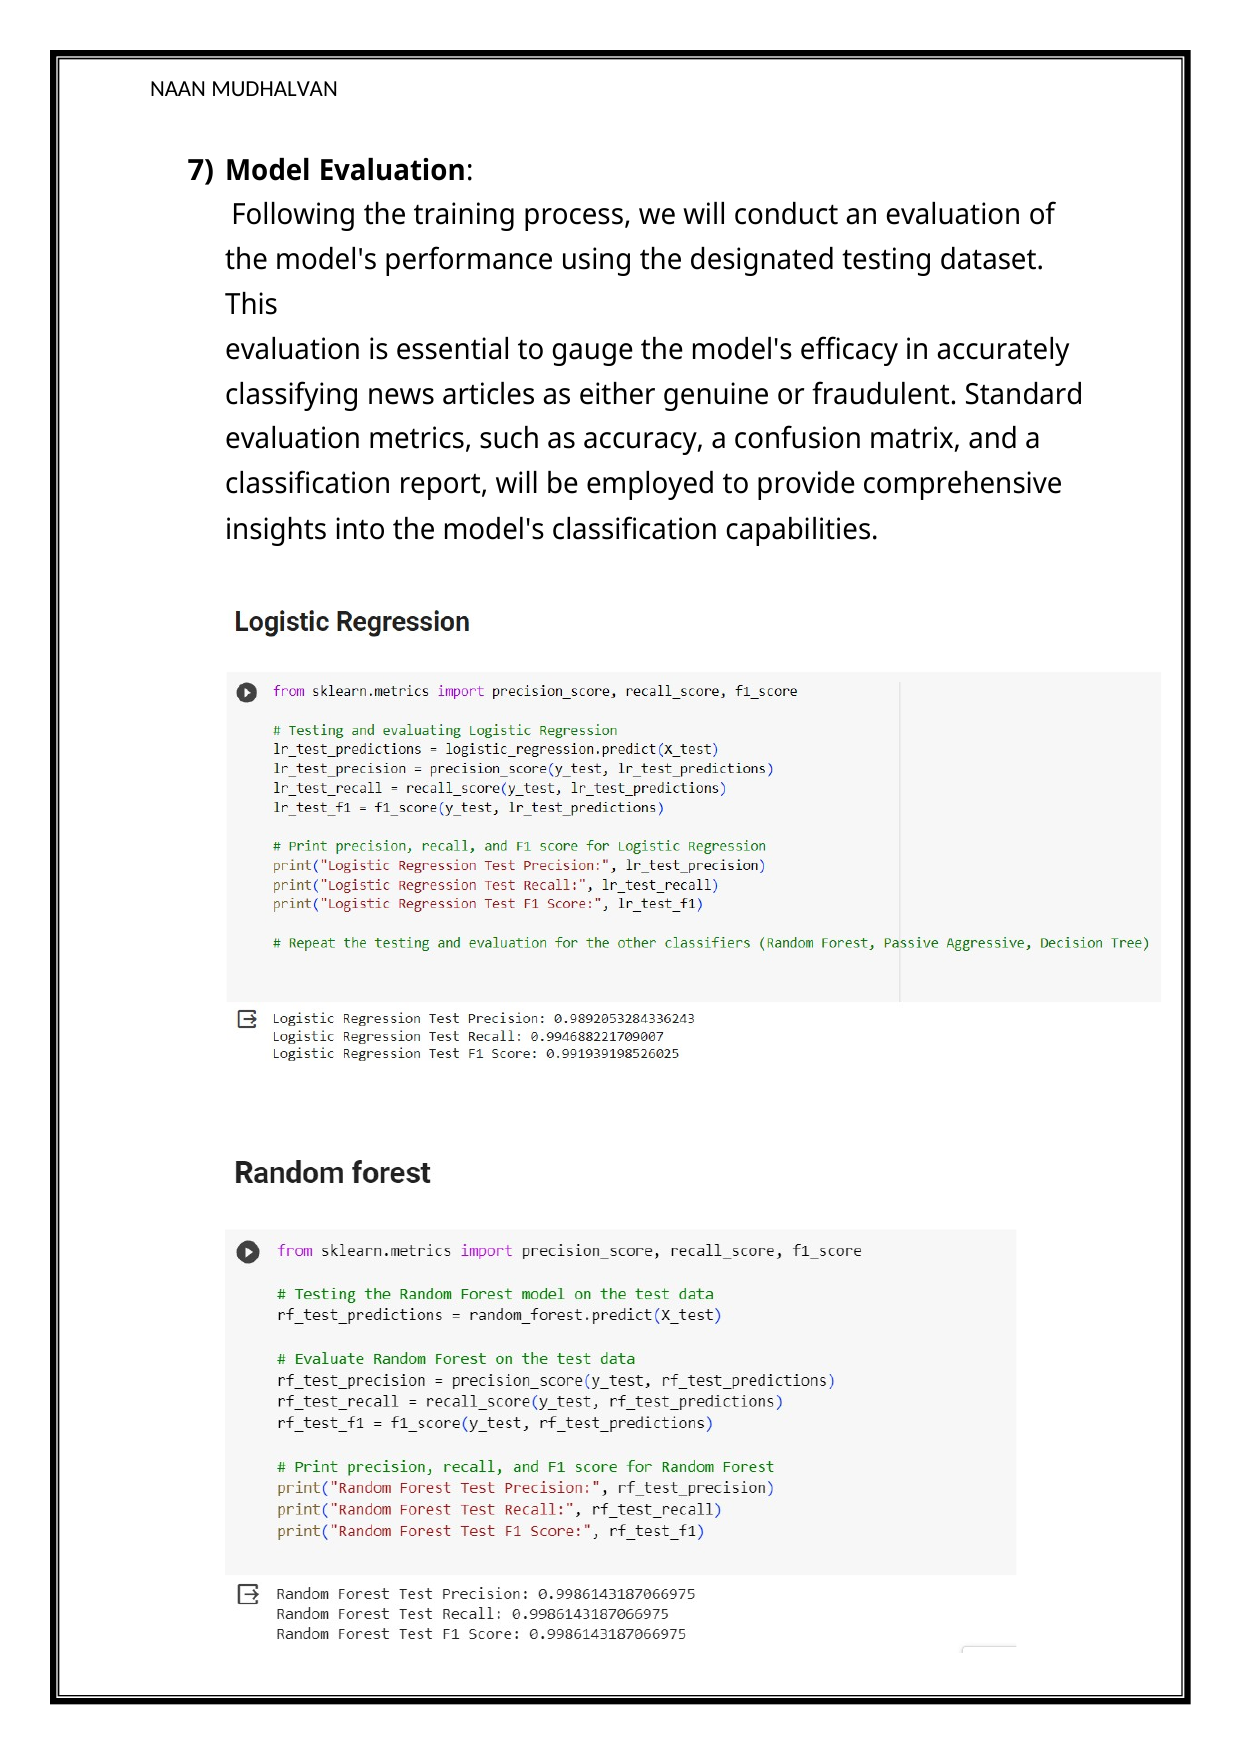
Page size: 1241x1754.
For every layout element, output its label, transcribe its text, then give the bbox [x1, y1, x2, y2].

text insights into the model's classification capabilities. [225, 508, 1176, 548]
subtitle Model Evaluation: [187, 149, 1176, 189]
text Following the training process, we will conduct an evaluation of the model's performance using the designated testing dataset. This [225, 193, 1086, 323]
picture [225, 1160, 1017, 1653]
picture [226, 610, 1162, 1061]
text evaluation is essential to gauge the model's efficacy in accurately classifying news articles as either genuine or fraudulent. Standard evaluation metrics, such as accuracy, a confusion matrix, and a classification report, will be employed to provide comprehensive [225, 328, 1086, 502]
